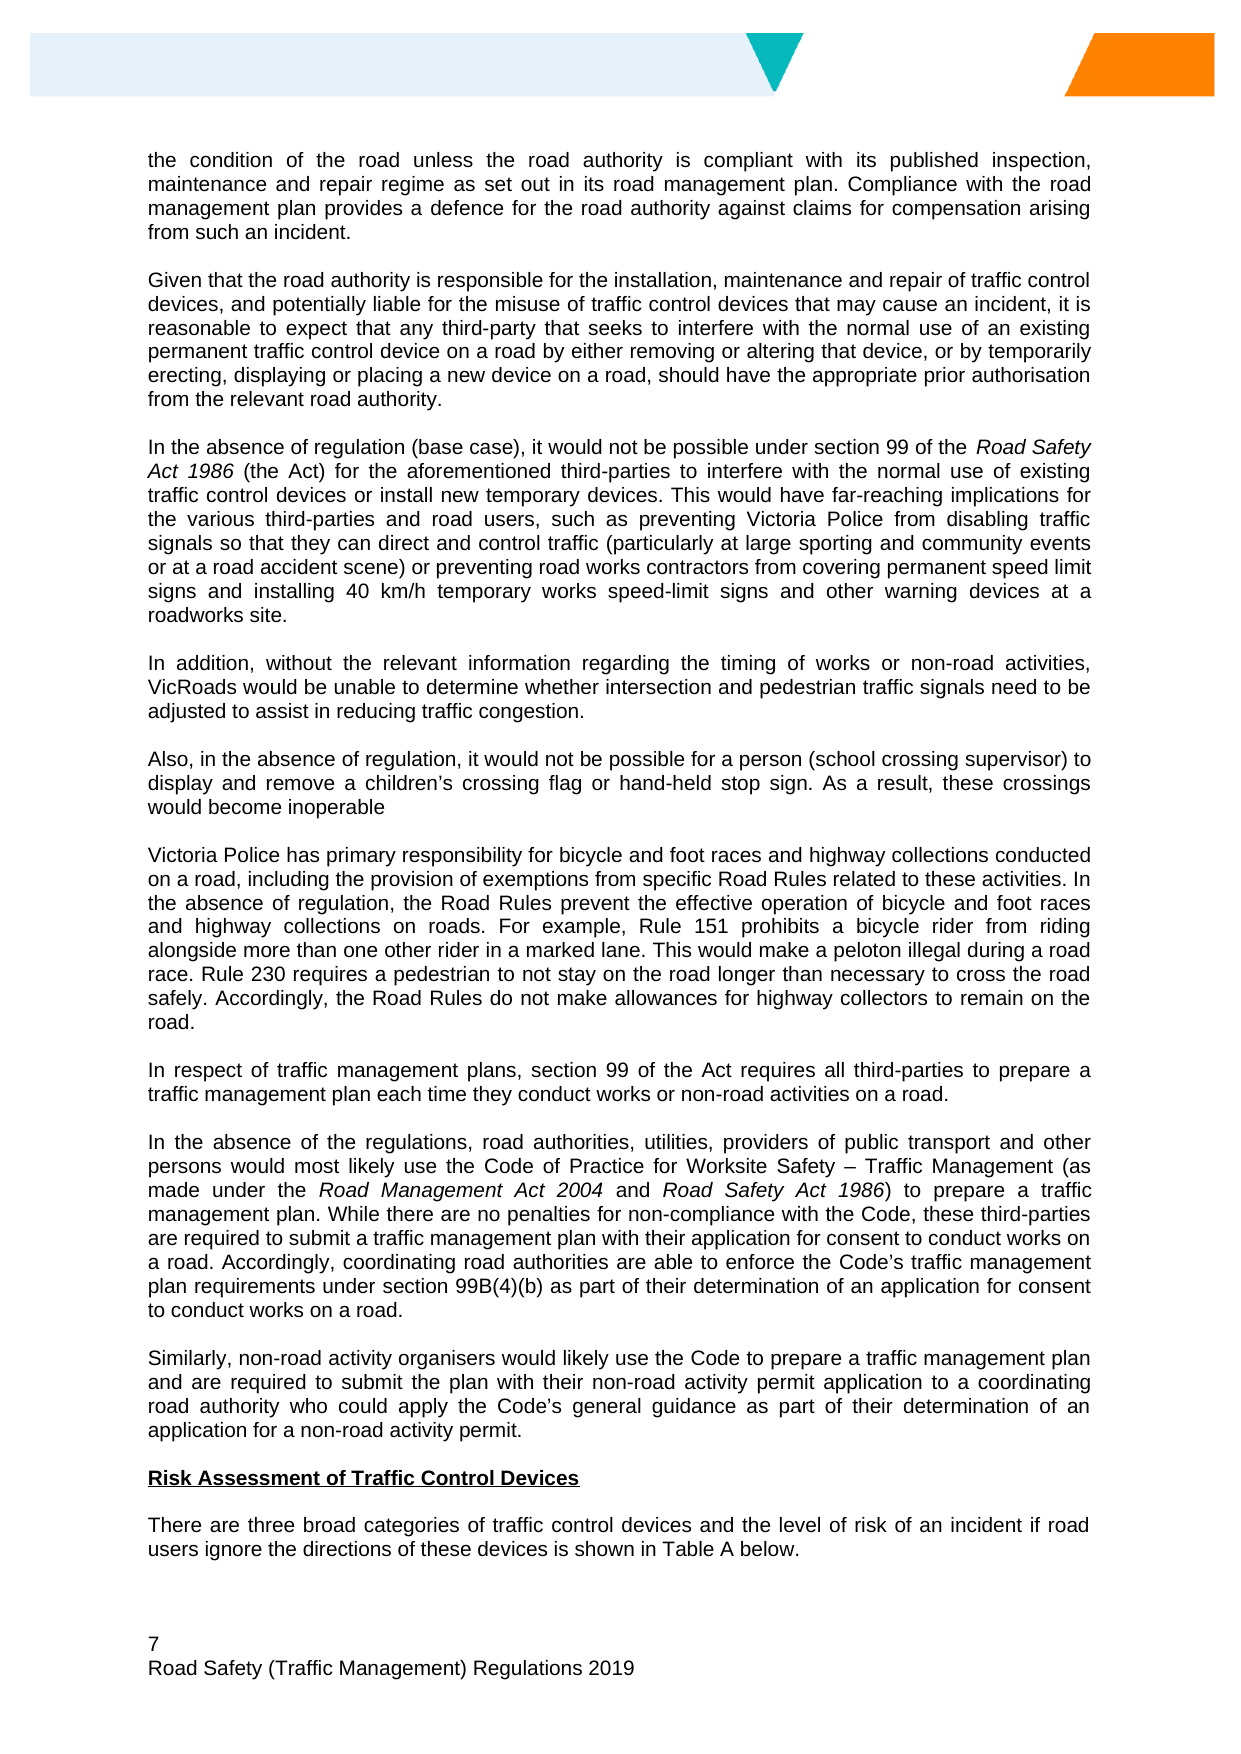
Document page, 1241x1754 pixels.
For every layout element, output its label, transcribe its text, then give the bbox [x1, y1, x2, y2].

text Given that the road authority is responsible for the installation, maintenance and repair of traffic control devices, and potentially liable for the misuse of traffic control devices that may cause an incident, it is reasonable to expect that any third-party that seeks to interfere with the normal use of an existing permanent traffic control device on a road by either removing or altering that device, or by temporarily erecting, displaying or placing a new device on a road, should have the appropriate prior authorisation from the relevant road authority. [148, 267, 1092, 411]
text Similarly, non-road activity organisers would likely use the Code to prepare a traffic management plan and are required to submit the plan with their non-road activity permit application to a coordinating road authority who could apply the Code’s general guidance as part of their determination of an application for a non-road activity permit. [148, 1346, 1092, 1441]
text In addition, without the relevant information regarding the timing of works or non-road activities, VicRoads would be unable to determine whether intersection and pedestrian traffic signals need to be adjusted to assist in reducing traffic congestion. [148, 651, 1092, 723]
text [148, 148, 1092, 243]
picture [0, 3, 1241, 131]
text Risk Assessment of Traffic Control Devices [148, 1465, 1092, 1489]
text Victoria Police has primary responsibility for bicycle and foot races and highway collections conducted on a road, including the provision of exemptions from specific Road Rules related to these activities. In the absence of regulation, the Road Rules prevent the effective operation of bicycle and foot races and highway collections on roads. For example, Rule 151 prohibits a bicycle rider from riding alongside more than one other rider in a marked lane. This would make a peloton illegal during a road race. Rule 230 requires a pedestrian to not stay on the road longer than necessary to cross the road safely. Accordingly, the Road Rules do not make allowances for highway collectors to remain on the road. [148, 842, 1092, 1034]
text Also, in the absence of regulation, it would not be possible for a person (school crossing supervisor) to display and remove a children’s crossing flag or hand-held stop sign. As a result, these crossings would become inoperable [148, 747, 1092, 818]
text There are three broad categories of traffic control devices and the level of risk of an incident if road users ignore the directions of these devices is shown in Table A below. [148, 1513, 1092, 1561]
text In the absence of regulation (base case), it would not be possible under section 99 of the Road Safety Act 1986 (the Act) for the aforementioned third-parties to interfere with the normal use of existing traffic control devices or install new temporary devices. This would have far-reaching implications for the various third-parties and road users, such as preventing Victoria Police from disabling traffic signals so that they can direct and control traffic (particularly at large sporting and community events or at a road accident scene) or preventing road works contractors from covering permanent speed limit signs and installing 40 km/h temporary works speed-limit signs and other warning devices at a roadworks site. [148, 435, 1092, 627]
text In respect of traffic management plans, section 99 of the Act requires all third-parties to prepare a traffic management plan each time they conduct works or non-road activities on a road. [148, 1058, 1092, 1106]
text In the absence of the regulations, road authorities, utilities, providers of public transport and other persons would most likely use the Code of Practice for Worksite Safety – Traffic Management (as made under the Road Management Act 2004 and Road Safety Act 1986) to prepare a traffic management plan. While there are no penalties for non-compliance with the Code, these third-parties are required to submit a traffic management plan with their application for consent to conduct works on a road. Accordingly, coordinating road authorities are able to enforce the Code’s traffic management plan requirements under section 99B(4)(b) as part of their determination of an application for consent to conduct works on a road. [148, 1130, 1092, 1322]
